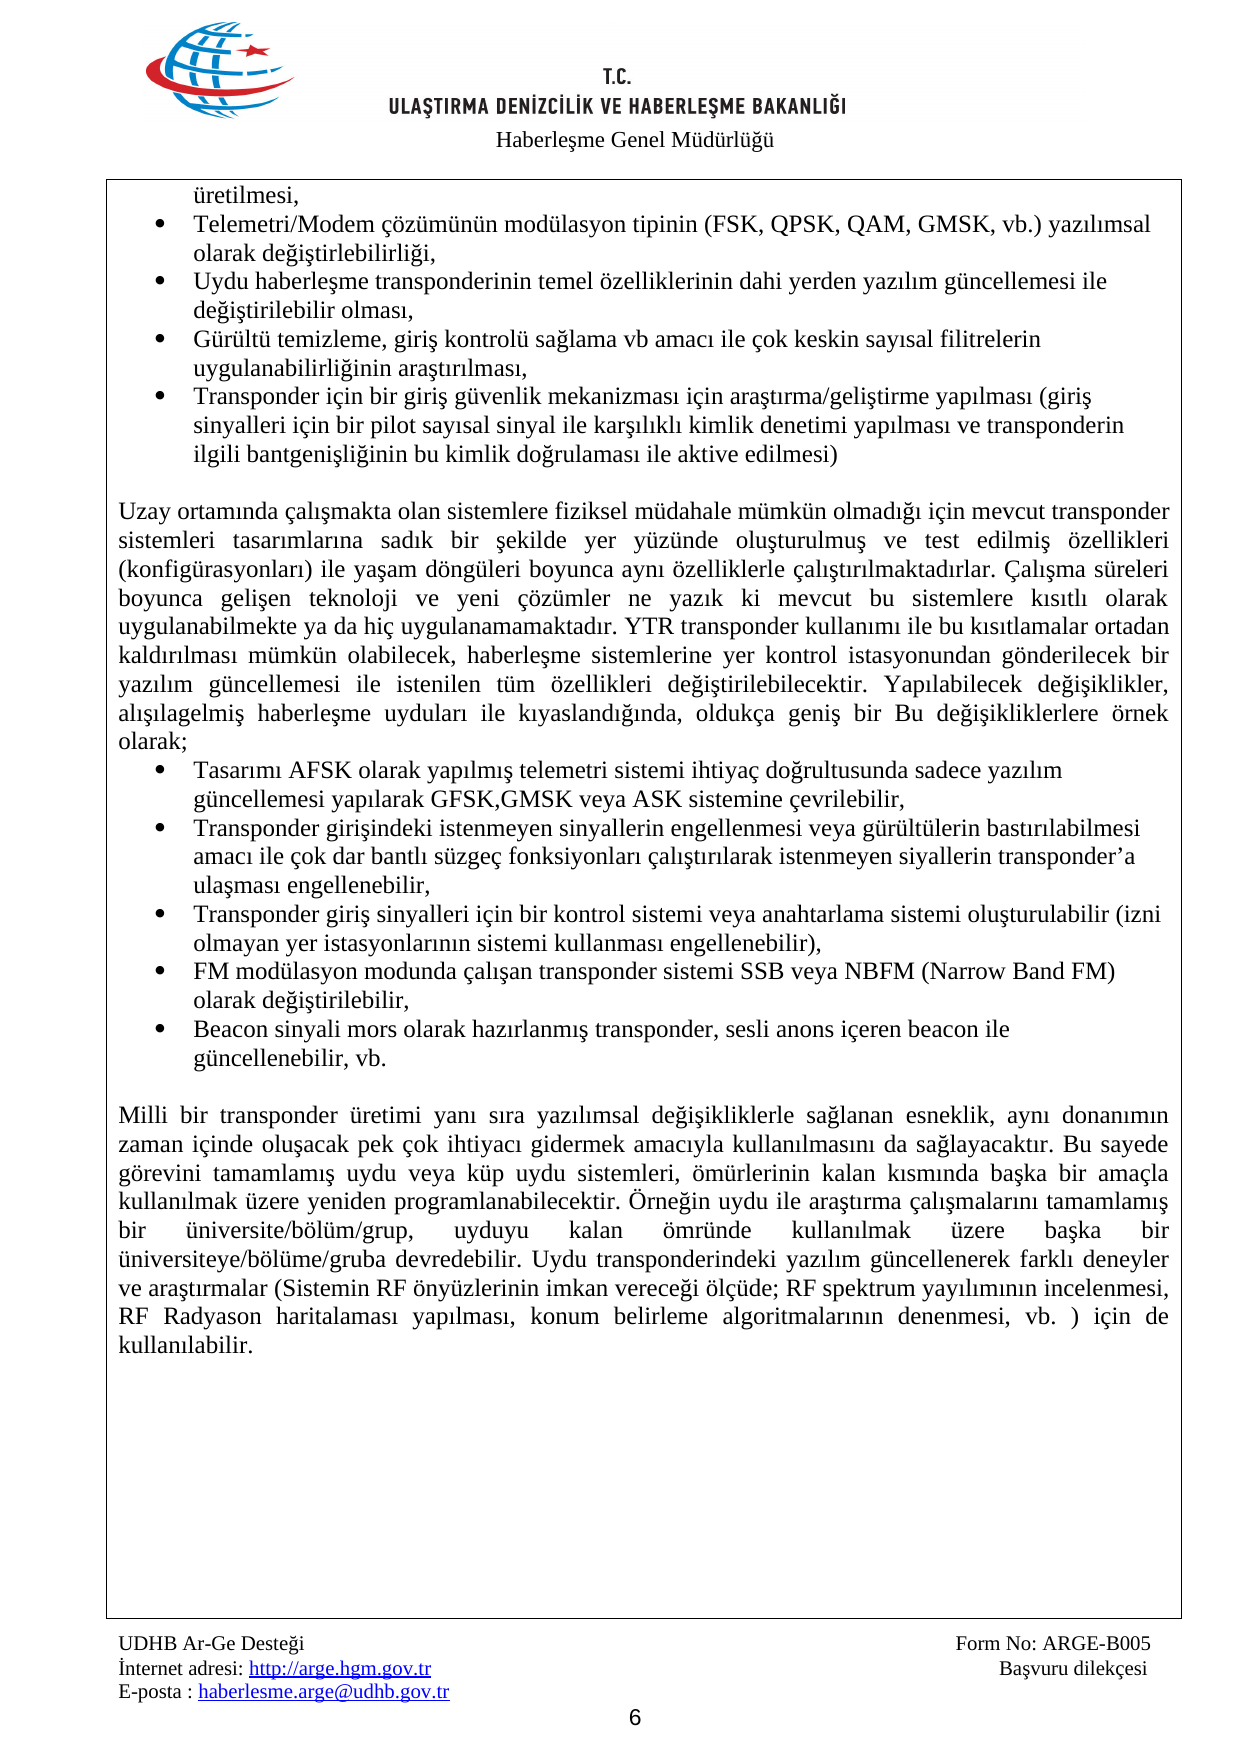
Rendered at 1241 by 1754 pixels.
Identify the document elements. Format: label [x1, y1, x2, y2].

picture [142, 18, 1086, 122]
table_cell [107, 180, 1181, 1618]
